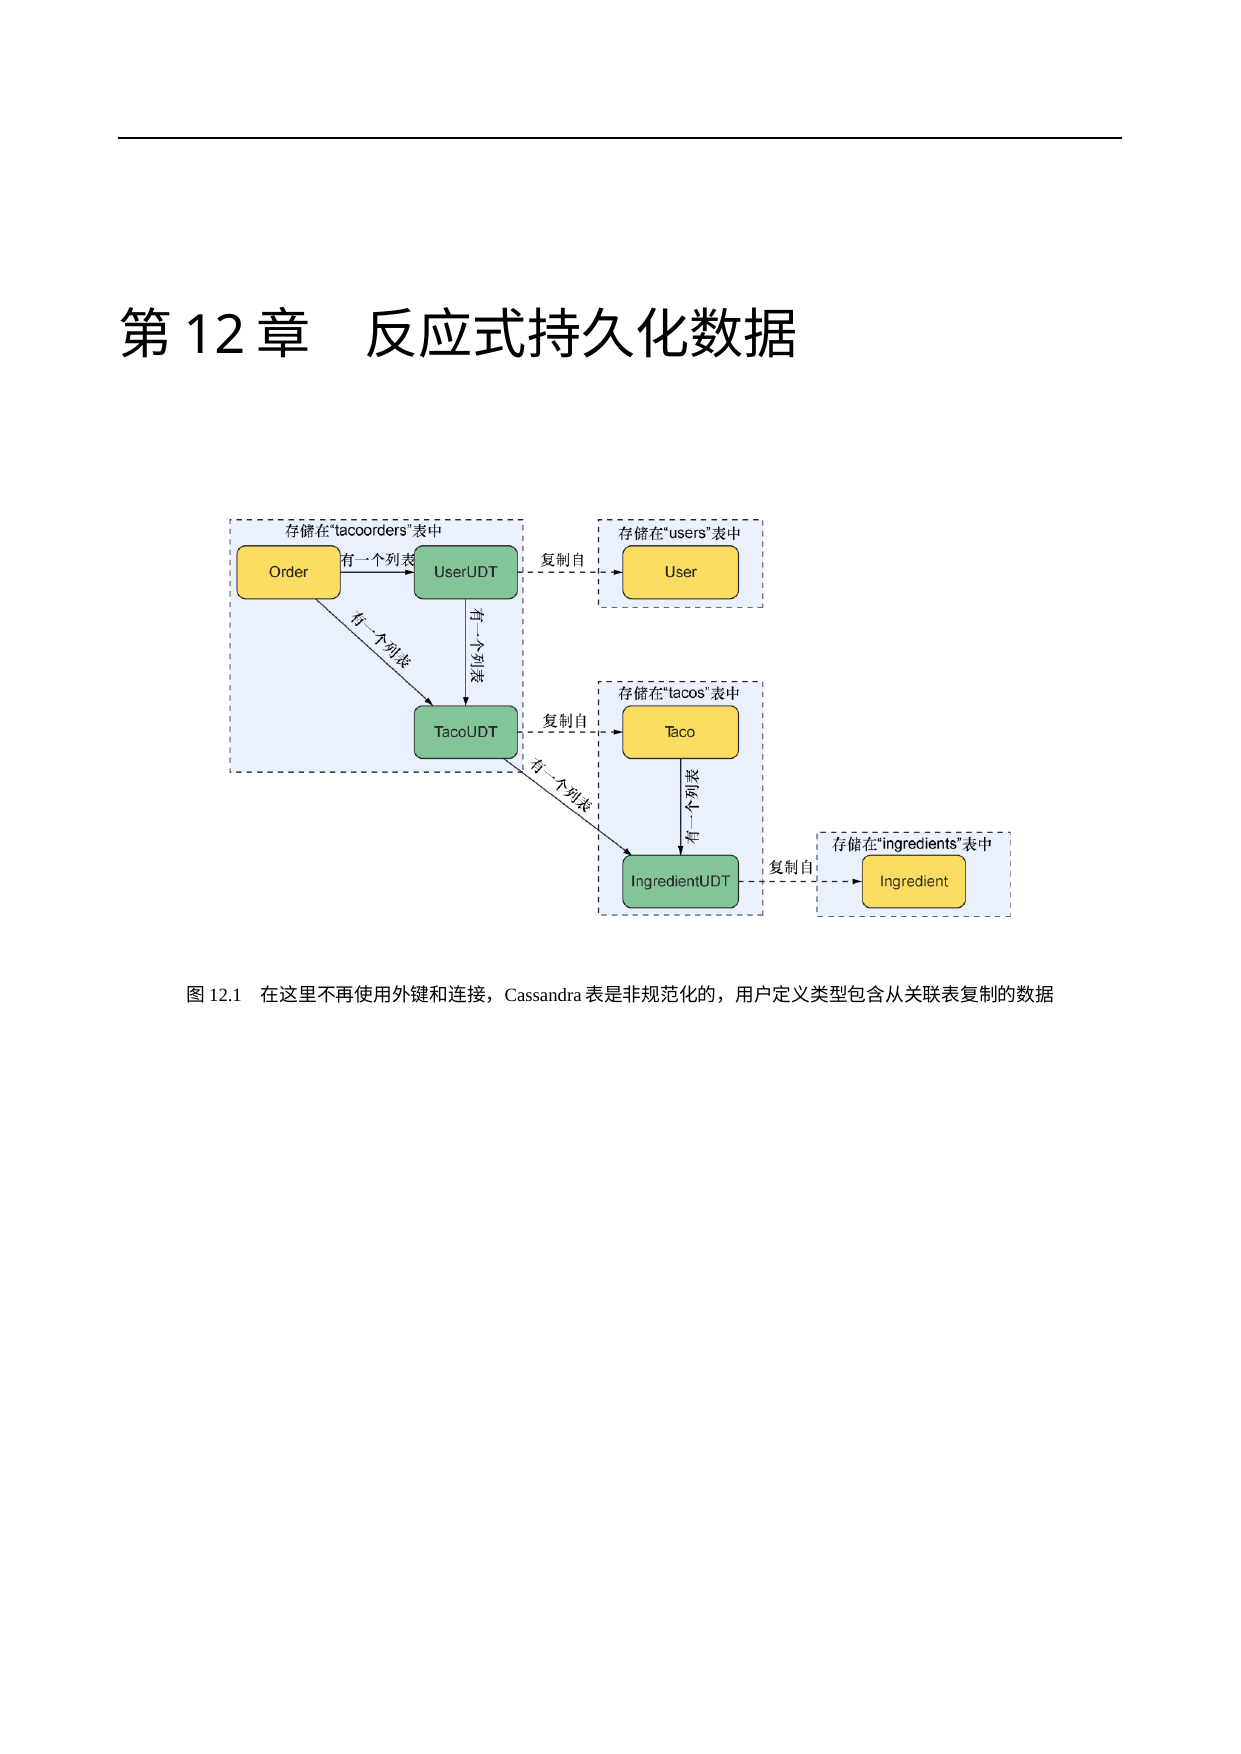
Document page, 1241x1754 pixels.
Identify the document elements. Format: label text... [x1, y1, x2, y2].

picture [229, 519, 1011, 917]
text 图12.1 在这里不再使用外键和连接，Cassandra表是非规范化的，用户定义类型包含从关联表复制的数据 [118, 977, 1122, 1010]
subtitle 第12章 反应式持久化数据 [118, 281, 1122, 379]
